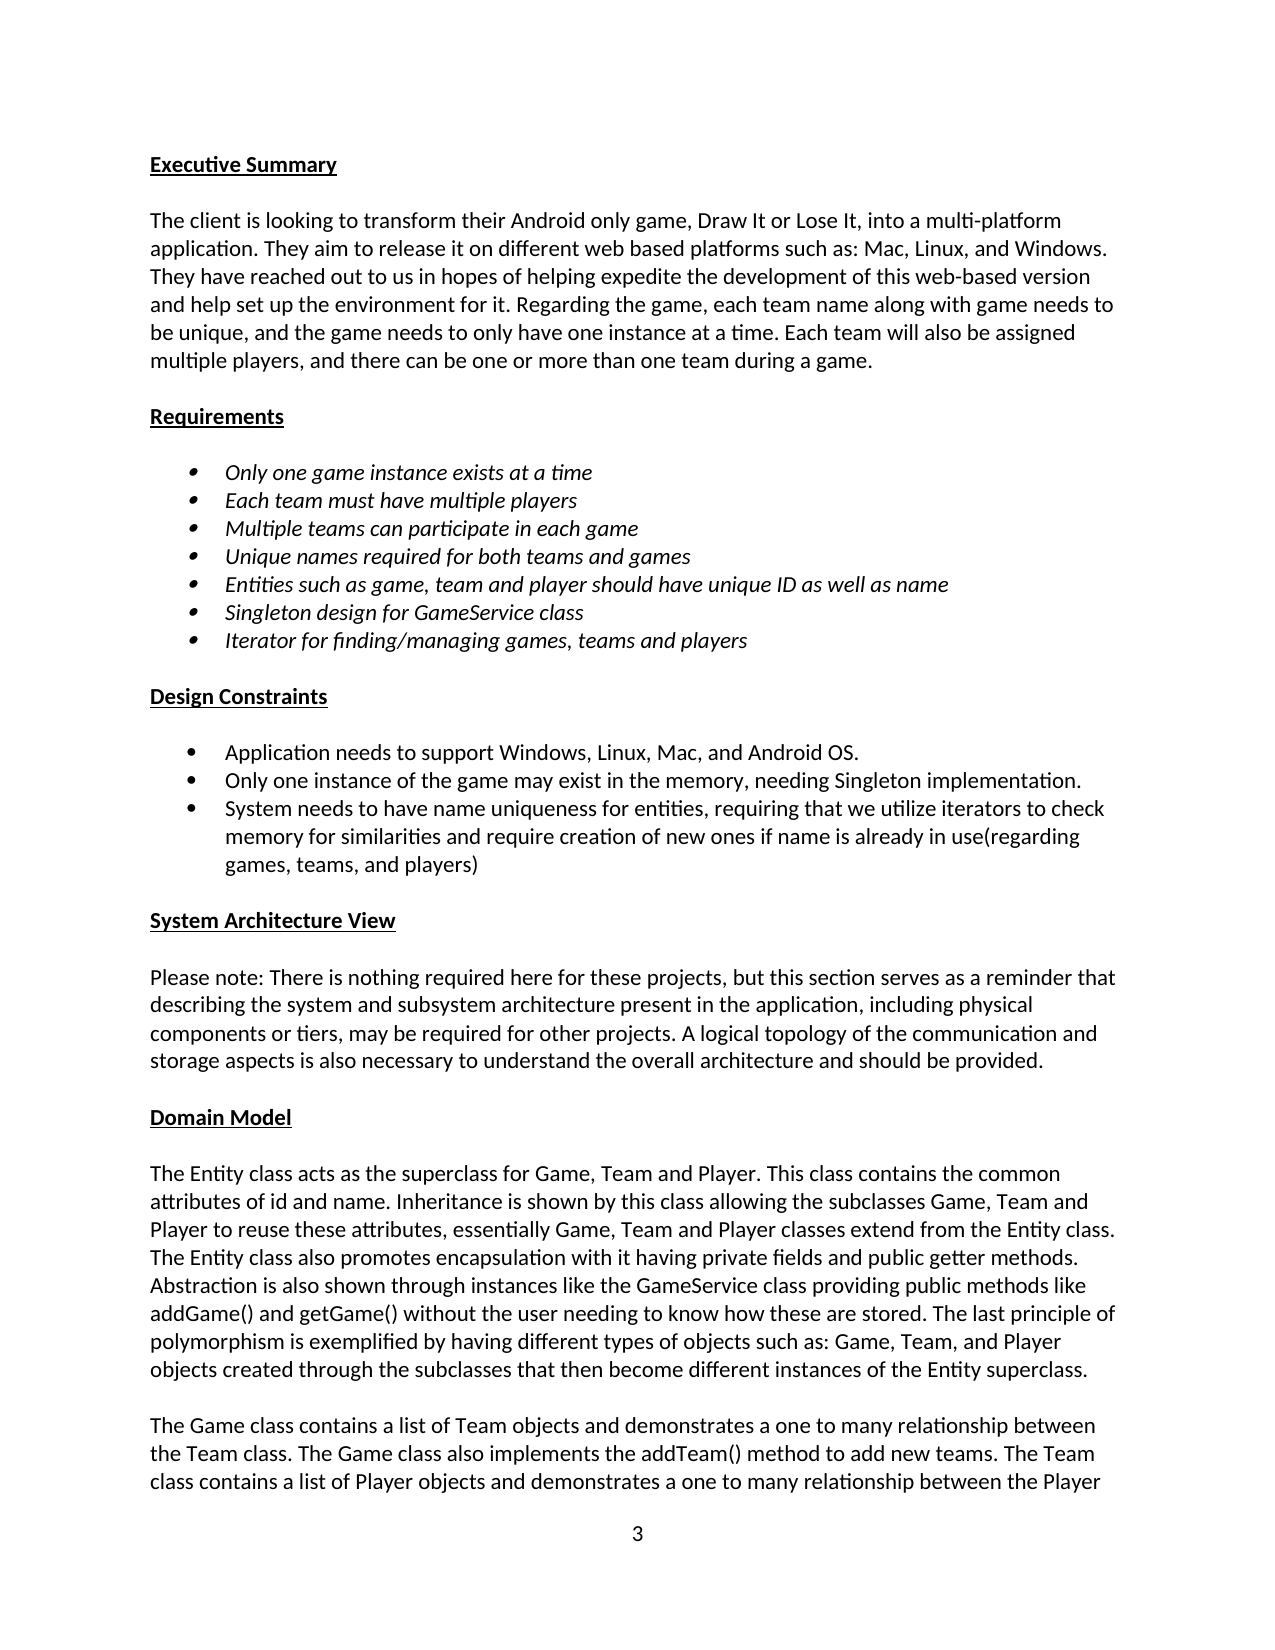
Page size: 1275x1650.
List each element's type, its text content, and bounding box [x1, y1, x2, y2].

list Multiple teams can participate in each game [187, 514, 1125, 542]
text The client is looking to transform their Android only game, Draw It or Lose It, into a multi-platform application. They aim to release it on different web based platforms such as: Mac, Linux, and Windows. They have reached out to us in hopes of helping expedite the development of this web-based version and help set up the environment for it. Regarding the game, each team name along with game needs to be unique, and the game needs to only have one instance at a time. Each team will also be assigned multiple players, and there can be one or more than one team during a game. [150, 206, 1125, 374]
text Please note: There is nothing required here for these projects, but this section serves as a reminder that describing the system and subsystem architecture present in the application, including physical components or tiers, may be required for other projects. A logical topology of the communication and storage aspects is also necessary to understand the overall architecture and should be provided. [150, 963, 1125, 1075]
list Each team must have multiple players [187, 486, 1125, 514]
subtitle Domain Model [150, 1103, 1125, 1131]
list Iterator for finding/managing games, teams and players [187, 626, 1125, 654]
list Only one game instance exists at a time [187, 458, 1125, 486]
subtitle Design Constraints [150, 682, 1125, 710]
subtitle System Architecture View [150, 907, 1125, 934]
list Singleton design for GameService class [187, 598, 1125, 626]
list Entities such as game, team and player should have unique ID as well as name [187, 570, 1125, 598]
list System needs to have name uniqueness for entities, requiring that we utilize iterators to check memory for similarities and require creation of new ones if name is already in use(regarding games, teams, and players) [187, 794, 1125, 878]
list Application needs to support Windows, Linux, Mac, and Android OS. [187, 738, 1125, 766]
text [150, 1383, 1125, 1495]
list Unique names required for both teams and games [187, 542, 1125, 570]
text The Entity class acts as the superclass for Game, Team and Player. This class contains the common attributes of id and name. Inheritance is shown by this class allowing the subclasses Game, Team and Player to reuse these attributes, essentially Game, Team and Player classes extend from the Entity class. The Entity class also promotes encapsulation with it having private fields and public getter methods. Abstraction is also shown through instances like the GameService class providing public methods like addGame() and getGame() without the user needing to know how these are stored. The last principle of polymorphism is exemplified by having different types of objects such as: Game, Team, and Player objects created through the subclasses that then become different instances of the Entity superclass. [150, 1159, 1125, 1383]
subtitle Executive Summary [150, 150, 1125, 178]
subtitle Requirements [150, 402, 1125, 430]
list Only one instance of the game may exist in the memory, needing Singleton implementation. [187, 766, 1125, 794]
